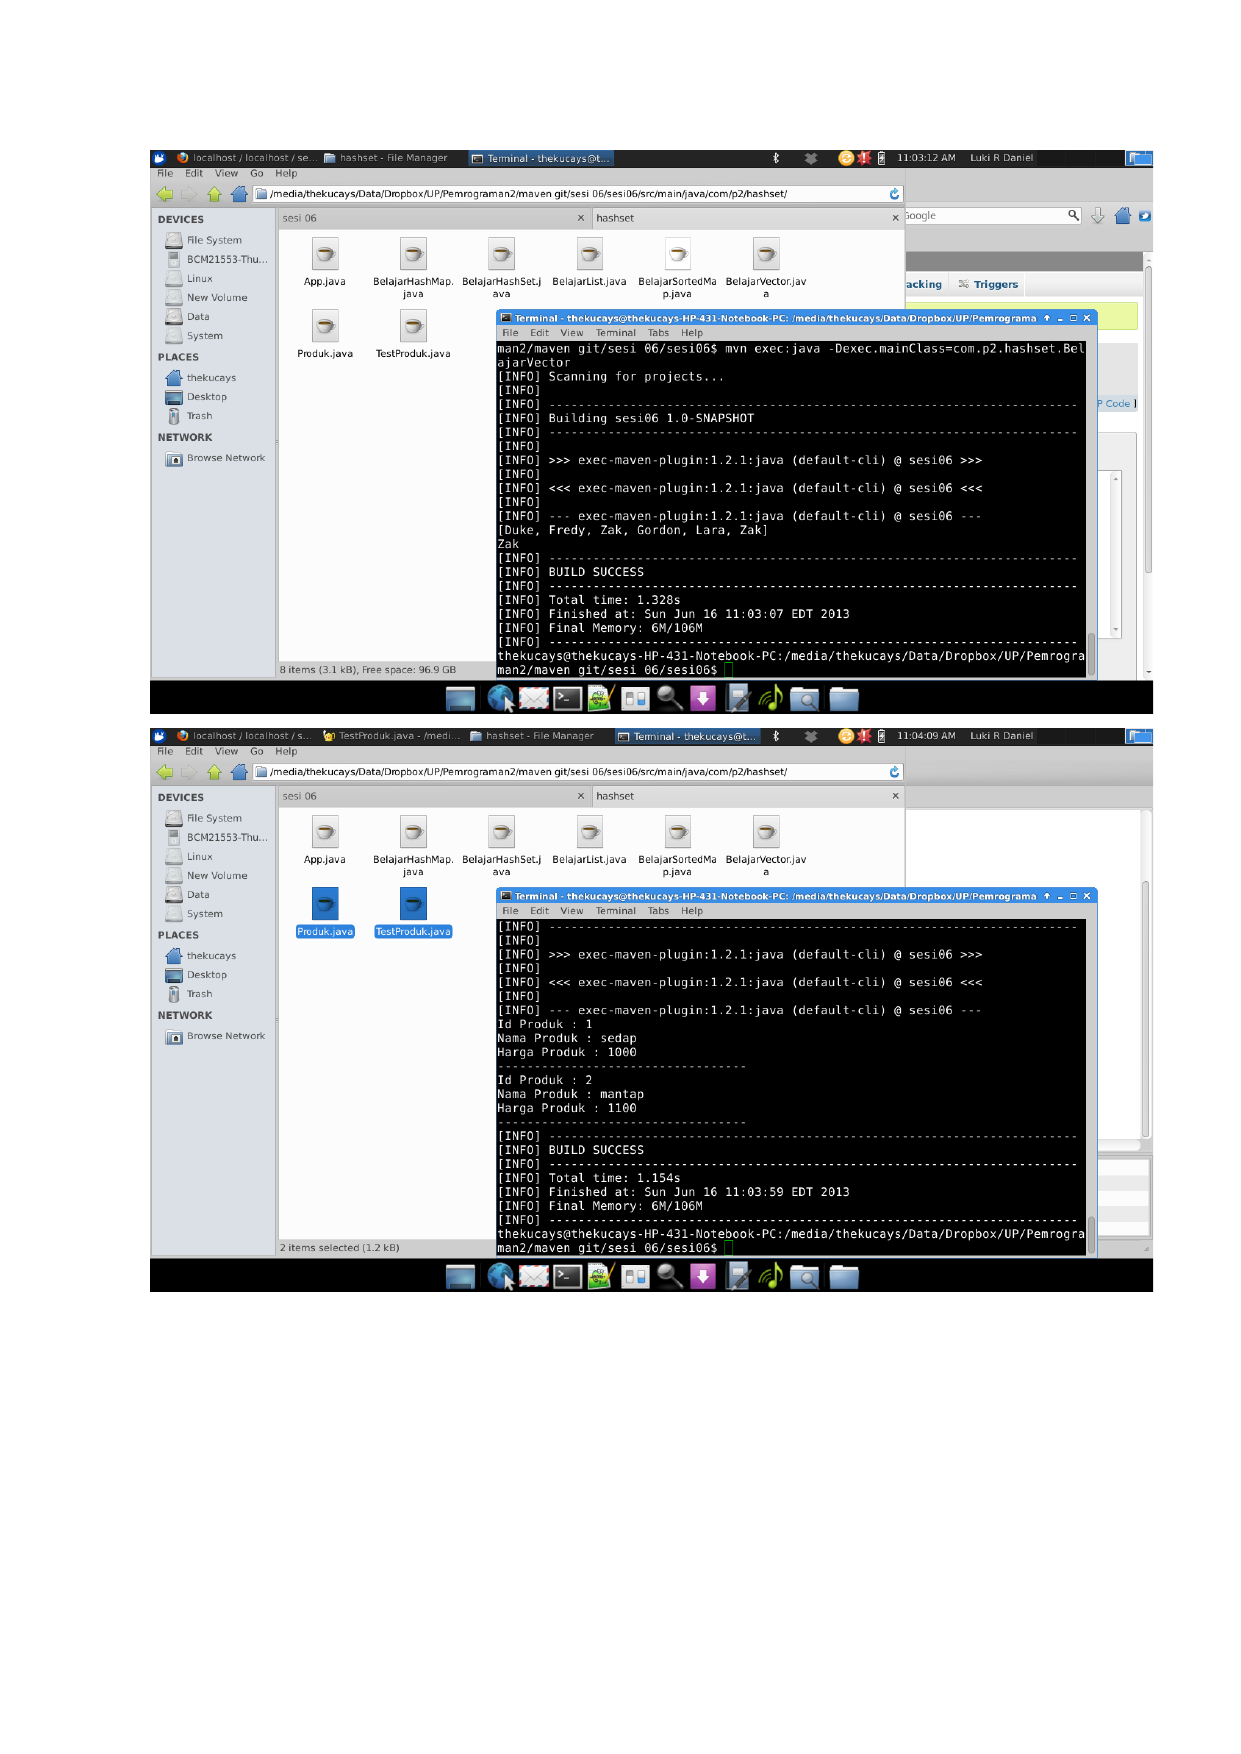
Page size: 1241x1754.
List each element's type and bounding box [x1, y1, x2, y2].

picture [150, 728, 1154, 1292]
picture [150, 150, 1154, 714]
